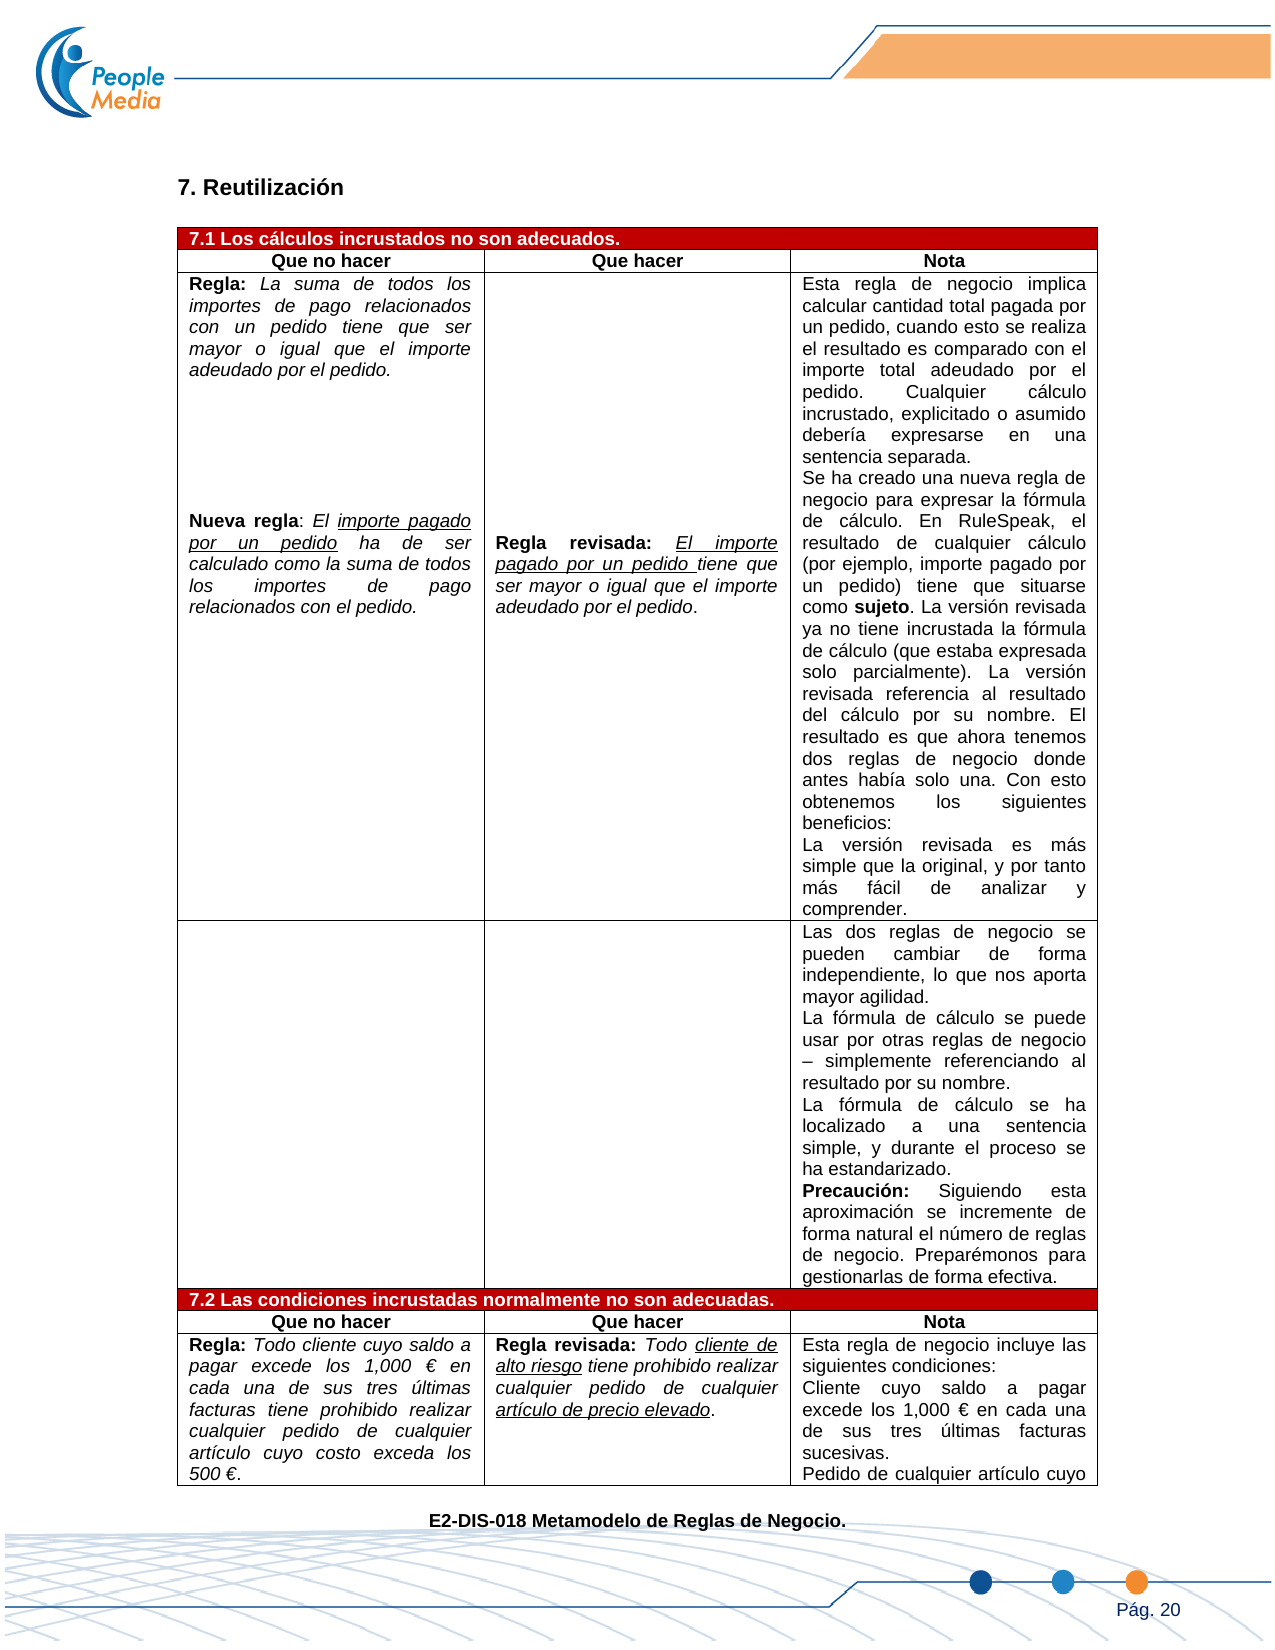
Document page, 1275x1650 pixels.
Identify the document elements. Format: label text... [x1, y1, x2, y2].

table_cell Nota [791, 250, 1097, 272]
table_cell Las dos reglas de negocio se pueden cambiar de forma independiente, lo que nos aporta mayor agilidad. La fórmula de cálculo se puede usar por otras reglas de negocio – simplemente referenciando al resultado por su nombre. La fórmula de cálculo se ha localizado a una sentencia simple, y durante el proceso se ha estandarizado. Precaución: Siguiendo esta aproximación se incremente de forma natural el número de reglas de negocio. Preparémonos para gestionarlas de forma efectiva. [791, 921, 1097, 1287]
table_cell Regla revisada: El importe pagado por un pedido tiene que ser mayor o igual que el importe adeudado por el pedido. [485, 273, 790, 920]
picture [15, 4, 1271, 127]
table_cell Regla: La suma de todos los importes de pago relacionados con un pedido tiene que ser mayor o igual que el importe adeudado por el pedido. Nueva regla: El importe pagado por un pedido ha de ser calculado como la suma de todos los importes de pago relacionados con el pedido. [178, 273, 484, 920]
table_cell Esta regla de negocio implica calcular cantidad total pagada por un pedido, cuando esto se realiza el resultado es comparado con el importe total adeudado por el pedido. Cualquier cálculo incrustado, explicitado o asumido debería expresarse en una sentencia separada. Se ha creado una nueva regla de negocio para expresar la fórmula de cálculo. En RuleSpeak, el resultado de cualquier cálculo (por ejemplo, importe pagado por un pedido) tiene que situarse como sujeto. La versión revisada ya no tiene incrustada la fórmula de cálculo (que estaba expresada solo parcialmente). La versión revisada referencia al resultado del cálculo por su nombre. El resultado es que ahora tenemos dos reglas de negocio donde antes había solo una. Con esto obtenemos los siguientes beneficios: La versión revisada es más simple que la original, y por tanto más fácil de analizar y comprender. [791, 273, 1097, 920]
picture [4, 1507, 1272, 1641]
table_cell Regla revisada: Todo cliente de alto riesgo tiene prohibido realizar cualquier pedido de cualquier artículo de precio elevado. [485, 1334, 790, 1484]
table_cell 7.2 Las condiciones incrustadas normalmente no son adecuadas. [178, 1289, 1097, 1310]
text 7. Reutilización [177, 174, 1098, 200]
table_cell Que hacer [485, 250, 790, 272]
table_cell [485, 921, 790, 1287]
table_cell Nota [791, 1311, 1097, 1333]
table_cell Que hacer [485, 1311, 790, 1333]
table_cell [178, 921, 484, 1287]
table_cell Que no hacer [178, 1311, 484, 1333]
table_header 7.1 Los cálculos incrustados no son adecuados. [178, 228, 1097, 249]
table_cell Que no hacer [178, 250, 484, 272]
